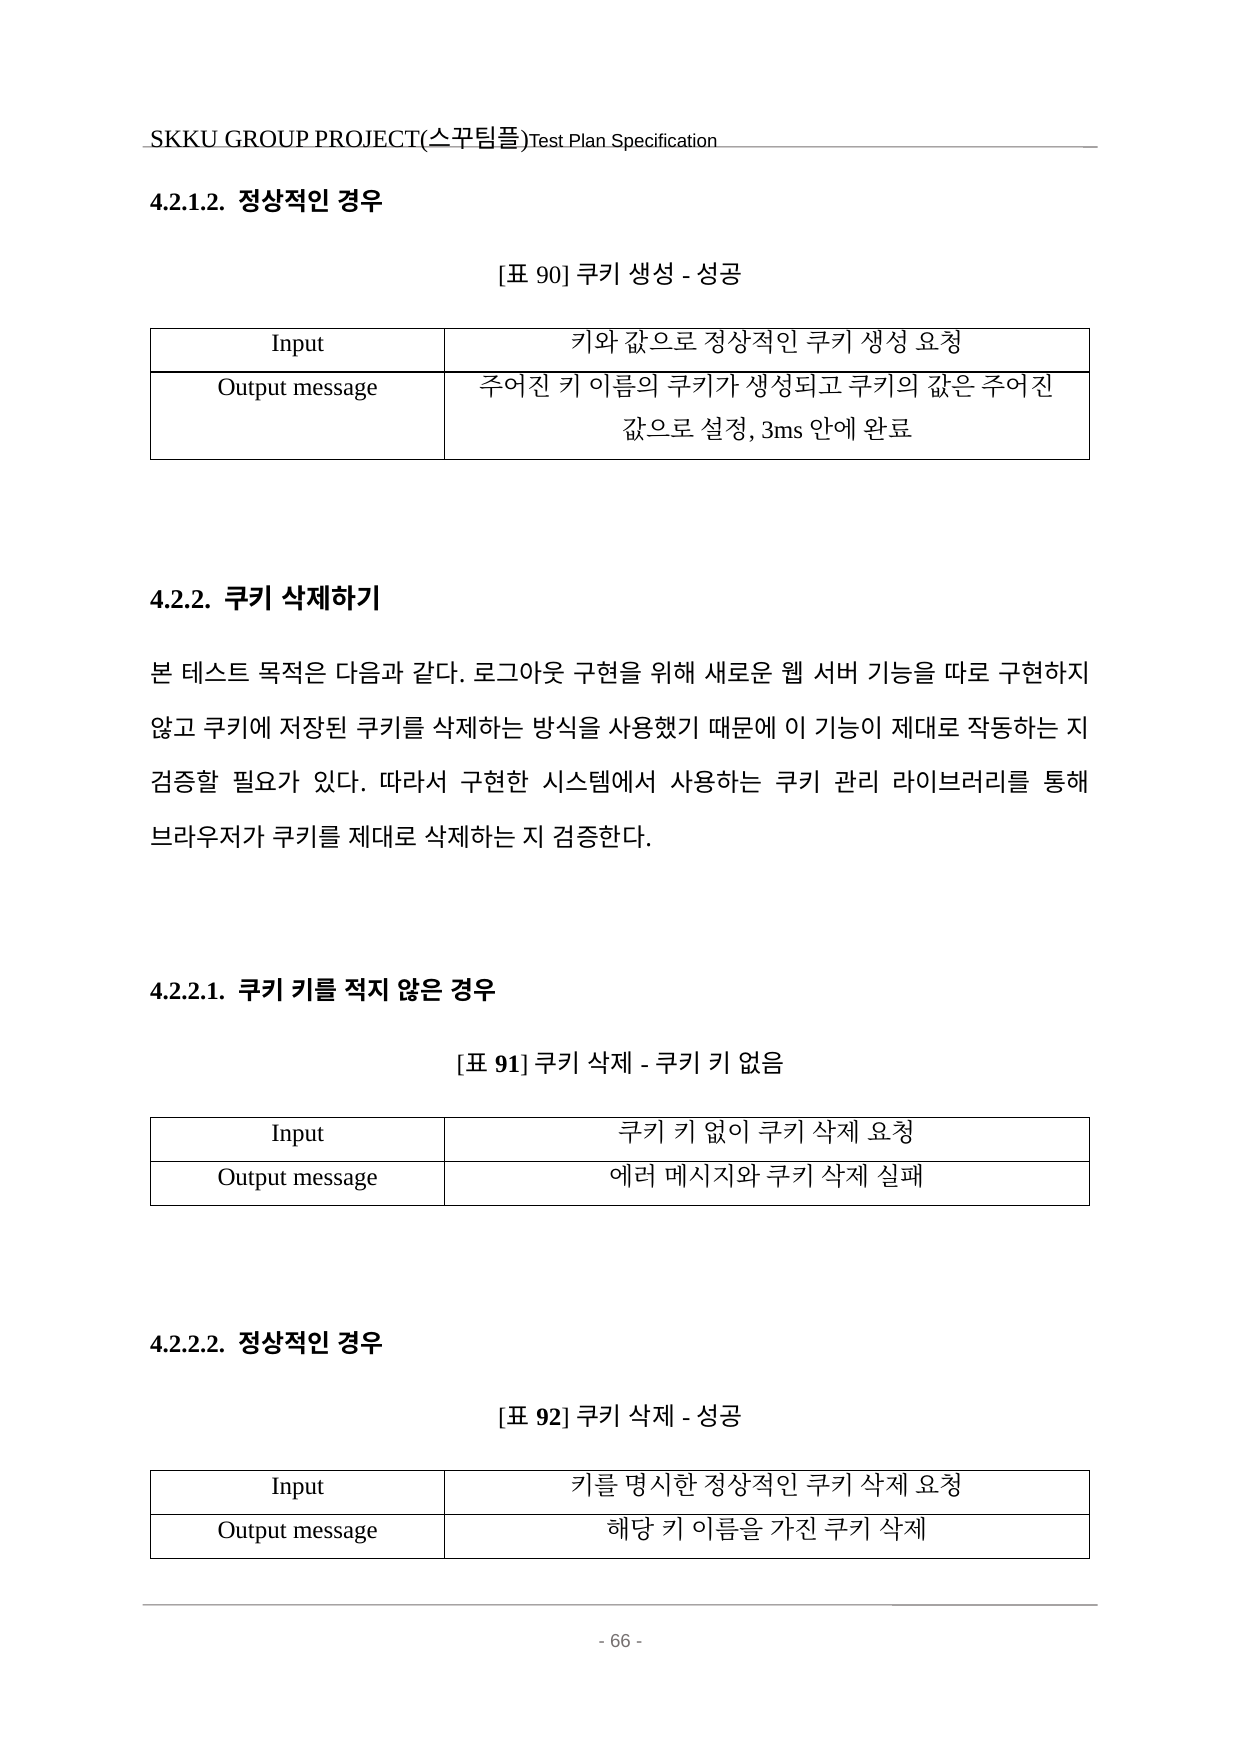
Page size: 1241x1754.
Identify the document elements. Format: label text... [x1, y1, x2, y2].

text 쿠키 키를 적지 않은 경우 [150, 971, 1090, 1007]
table_cell 에러 메시지와 쿠키 삭제 실패 [445, 1162, 1089, 1205]
table_header Input [151, 329, 444, 371]
table_header 쿠키 키 없이 쿠키 삭제 요청 [445, 1118, 1089, 1161]
table_header Input [151, 1471, 444, 1514]
list 쿠키 삭제하기 [150, 577, 1090, 616]
text 본 테스트 목적은 다음과 같다. 로그아웃 구현을 위해 새로운 웹 서버 기능을 따로 구현하지 않고 쿠키에 저장된 쿠키를 삭제하는 방식을 사용했기 때문에 이 기능이 제대로 작동하는 지 검증할 필요가 있다. 따라서 구현한 시스템에서 사용하는 쿠키 관리 라이브러리를 통해 브라우저가 쿠키를 제대로 삭제하는 지 검증한다. [150, 654, 1090, 853]
text 정상적인 경우 [150, 181, 1090, 217]
table_cell Output message [151, 1162, 444, 1205]
text 정상적인 경우 [150, 1324, 1090, 1360]
table_cell 해당 키 이름을 가진 쿠키 삭제 [445, 1515, 1089, 1558]
table_header Input [151, 1118, 444, 1161]
table_cell 주어진 키 이름의 쿠키가 생성되고 쿠키의 값은 주어진 값으로 설정, 3ms 안에 완료 [445, 373, 1089, 459]
table_cell Output message [151, 1515, 444, 1558]
table_header 키와 값으로 정상적인 쿠키 생성 요청 [445, 329, 1089, 371]
text [표 92] 쿠키 삭제 - 성공 [150, 1397, 1090, 1433]
text [표 90] 쿠키 생성 - 성공 [150, 254, 1090, 291]
text [표 91] 쿠키 삭제 - 쿠키 키 없음 [150, 1044, 1090, 1080]
table_cell Output message [151, 373, 444, 459]
table_header 키를 명시한 정상적인 쿠키 삭제 요청 [445, 1471, 1089, 1514]
